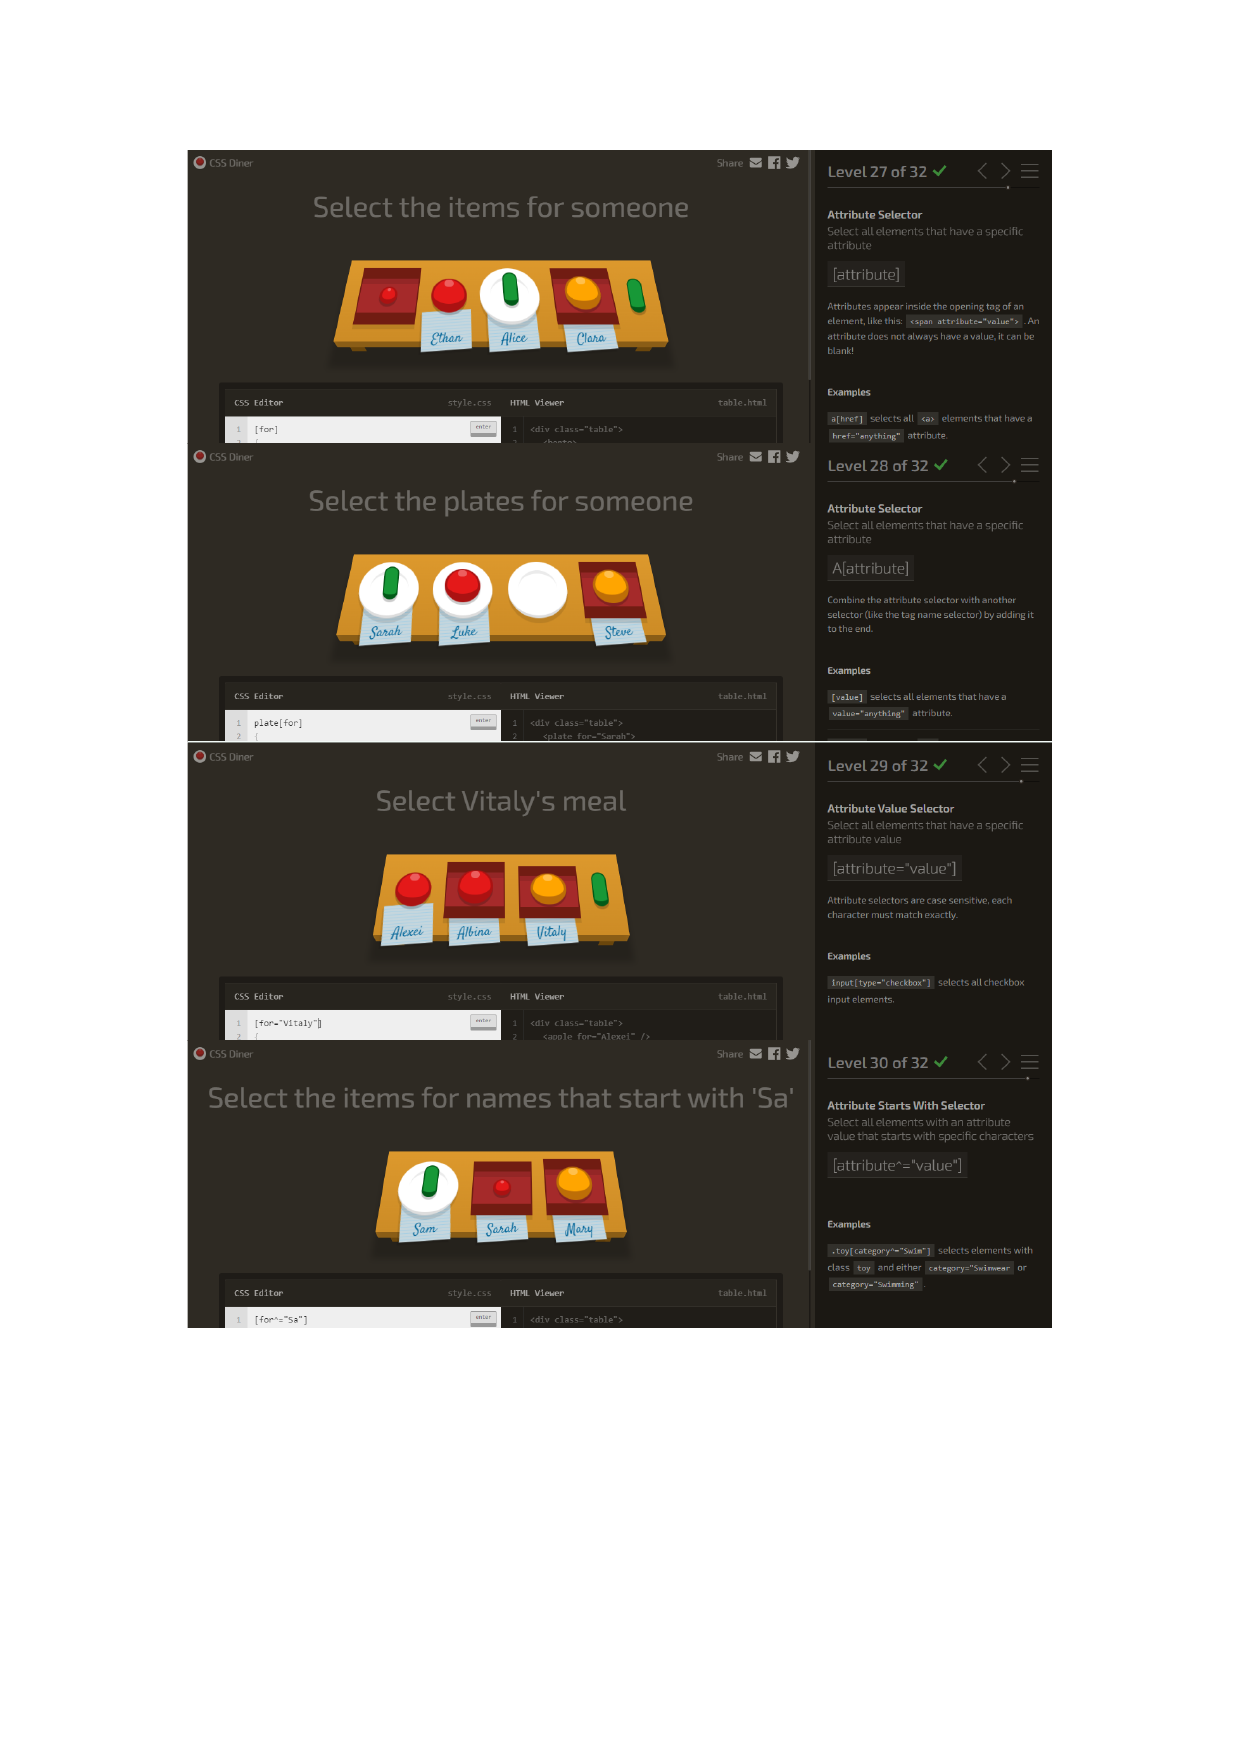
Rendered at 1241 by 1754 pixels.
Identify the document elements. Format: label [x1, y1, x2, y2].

picture [187, 150, 1052, 1328]
